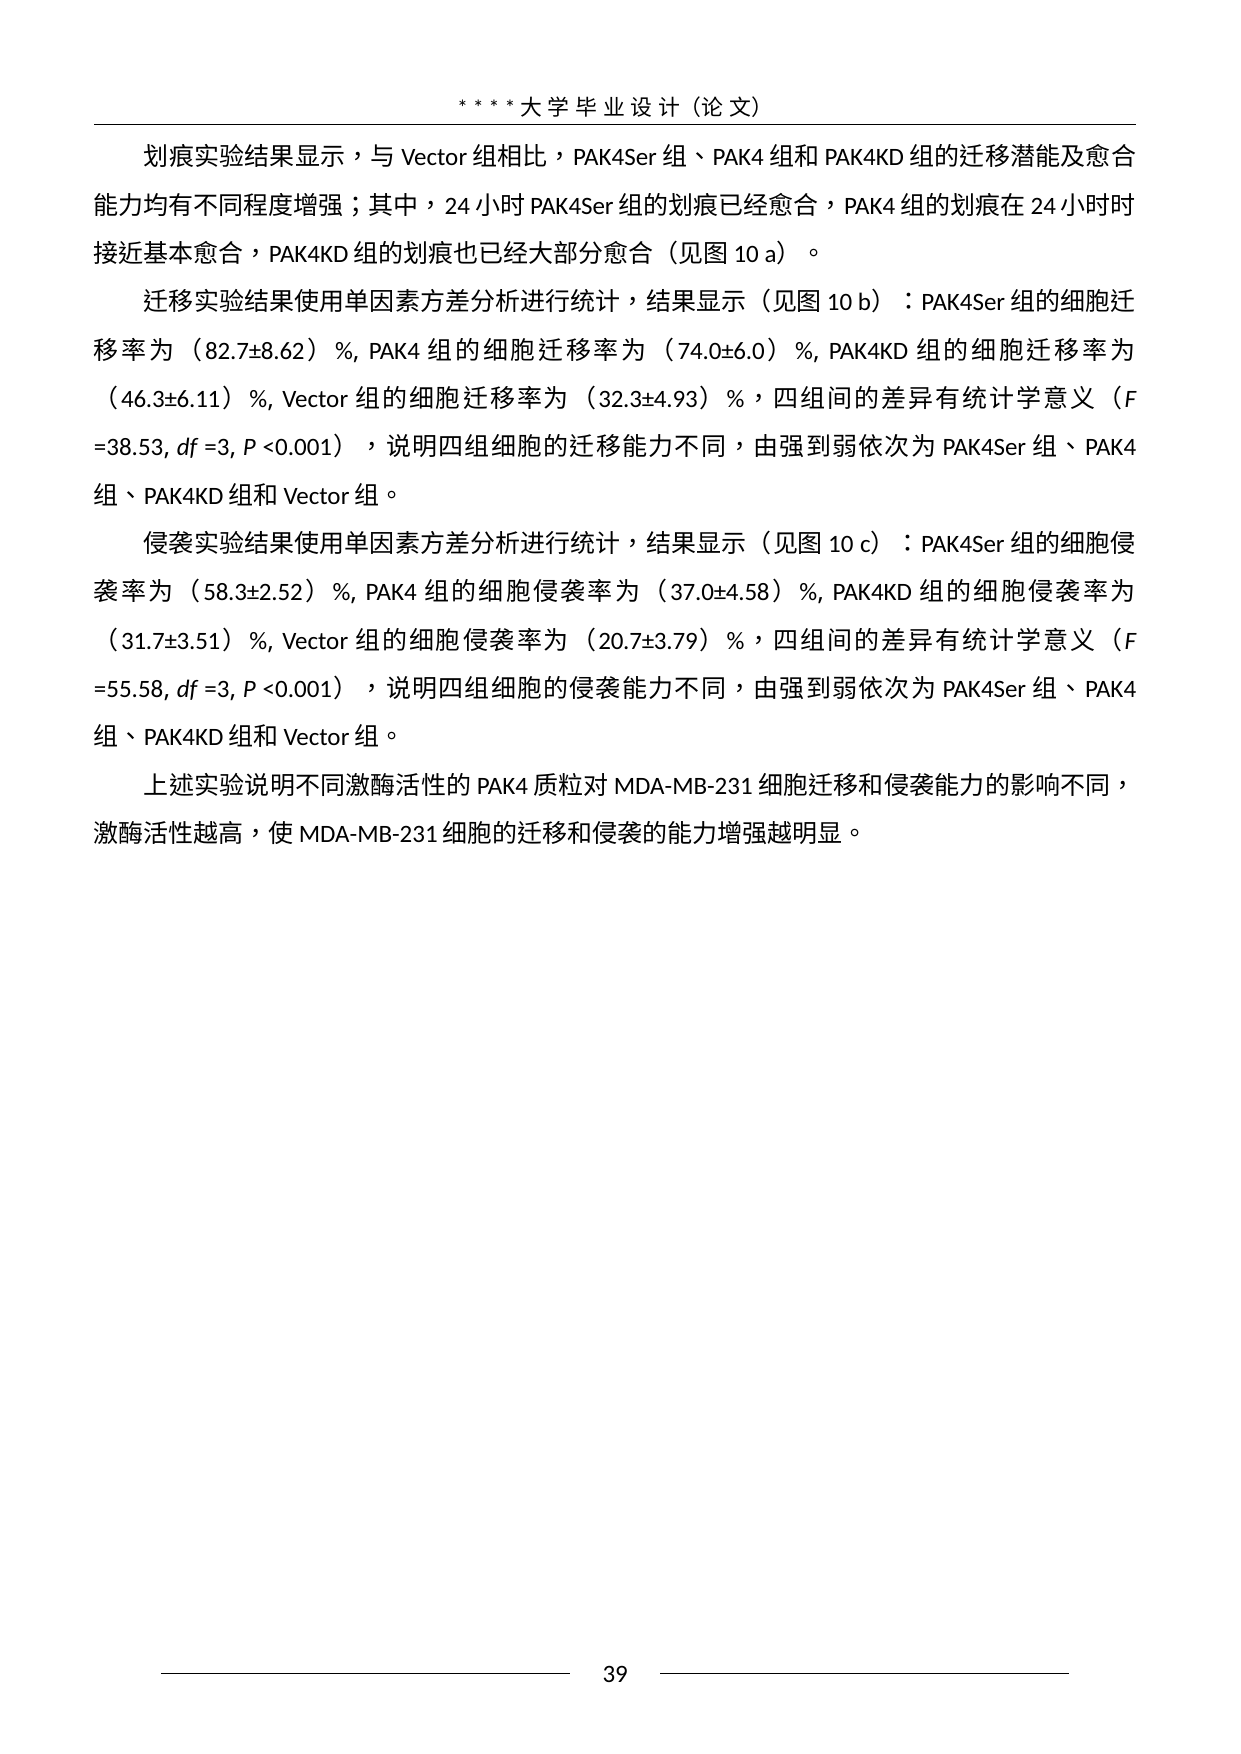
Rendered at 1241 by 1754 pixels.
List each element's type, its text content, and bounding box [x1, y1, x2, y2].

text 侵袭实验结果使用单因素方差分析进行统计，结果显示（见图10 c）：PAK4Ser组的细胞侵袭率为（58.3±2.52）%, PAK4组的细胞侵袭率为（37.0±4.58）%, PAK4KD组的细胞侵袭率为（31.7±3.51）%, Vector组的细胞侵袭率为（20.7±3.79）%，四组间的差异有统计学意义（F =55.58, df =3, P <0.001），说明四组细胞的侵袭能力不同，由强到弱依次为PAK4Ser组、PAK4组、PAK4KD组和Vector组。 [94, 511, 1136, 753]
text 迁移实验结果使用单因素方差分析进行统计，结果显示（见图10 b）：PAK4Ser组的细胞迁移率为（82.7±8.62）%, PAK4组的细胞迁移率为（74.0±6.0）%, PAK4KD组的细胞迁移率为（46.3±6.11）%, Vector组的细胞迁移率为（32.3±4.93）%，四组间的差异有统计学意义（F =38.53, df =3, P <0.001），说明四组细胞的迁移能力不同，由强到弱依次为PAK4Ser组、PAK4组、PAK4KD组和Vector组。 [94, 270, 1136, 511]
text 上述实验说明不同激酶活性的PAK4质粒对MDA-MB-231细胞迁移和侵袭能力的影响不同，激酶活性越高，使MDA-MB-231细胞的迁移和侵袭的能力增强越明显。 [94, 753, 1136, 850]
text 划痕实验结果显示，与Vector组相比，PAK4Ser组、PAK4组和PAK4KD组的迁移潜能及愈合能力均有不同程度增强；其中，24小时PAK4Ser组的划痕已经愈合，PAK4组的划痕在24小时时接近基本愈合，PAK4KD组的划痕也已经大部分愈合（见图10 a）。 [94, 125, 1136, 270]
